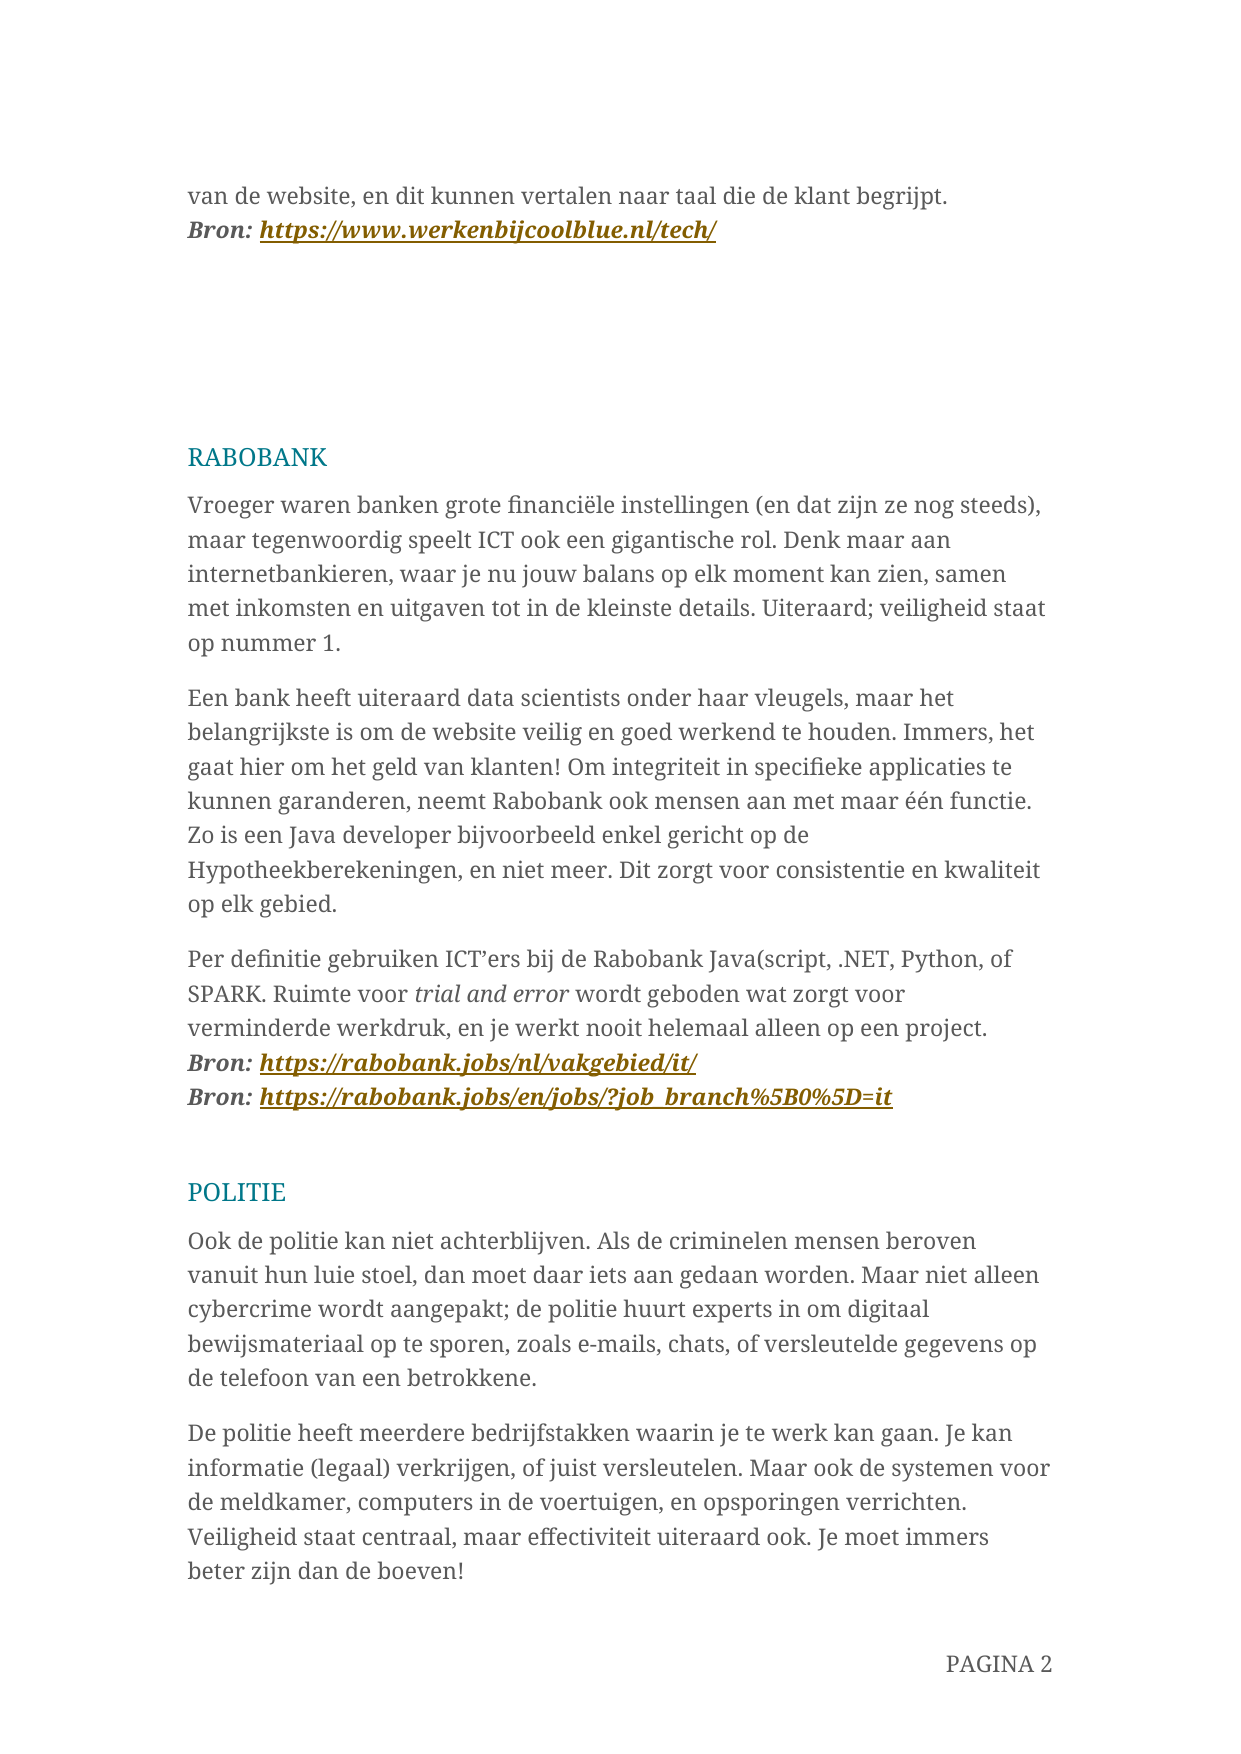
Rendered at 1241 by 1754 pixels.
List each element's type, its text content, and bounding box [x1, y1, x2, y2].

text Een bank heeft uiteraard data scientists onder haar vleugels, maar het belangrijkste is om de website veilig en goed werkend te houden. Immers, het gaat hier om het geld van klanten! Om integriteit in specifieke applicaties te kunnen garanderen, neemt Rabobank ook mensen aan met maar één functie. Zo is een Java developer bijvoorbeeld enkel gericht op de Hypotheekberekeningen, en niet meer. Dit zorgt voor consistentie en kwaliteit op elk gebied. [187, 682, 1053, 919]
subtitle Politie [187, 1175, 1053, 1209]
text De politie heeft meerdere bedrijfstakken waarin je te werk kan gaan. Je kan informatie (legaal) verkrijgen, of juist versleutelen. Maar ook de systemen voor de meldkamer, computers in de voertuigen, en opsporingen verrichten. Veiligheid staat centraal, maar effectiviteit uiteraard ook. Je moet immers beter zijn dan de boeven! [187, 1417, 1053, 1586]
text Vroeger waren banken grote financiële instellingen (en dat zijn ze nog steeds), maar tegenwoordig speelt ICT ook een gigantische rol. Denk maar aan internetbankieren, waar je nu jouw balans op elk moment kan zien, samen met inkomsten en uitgaven tot in de kleinste details. Uiteraard; veiligheid staat op nummer 1. [187, 489, 1053, 658]
text Ook de politie kan niet achterblijven. Als de criminelen mensen beroven vanuit hun luie stoel, dan moet daar iets aan gedaan worden. Maar niet alleen cybercrime wordt aangepakt; de politie huurt experts in om digitaal bewijsmateriaal op te sporen, zoals e-mails, chats, of versleutelde gegevens op de telefoon van een betrokkene. [187, 1224, 1053, 1393]
text Per definitie gebruiken ICT’ers bij de Rabobank Java(script, .NET, Python, of SPARK. Ruimte voor trial and error wordt geboden wat zorgt voor verminderde werkdruk, en je werkt nooit helemaal alleen op een project. Bron: https://rabobank.jobs/nl/vakgebied/it/ Bron: https://rabobank.jobs/en/jobs/?job_branch%5B0%5D=it [187, 943, 1053, 1147]
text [187, 180, 1053, 246]
subtitle Rabobank [187, 439, 1053, 473]
